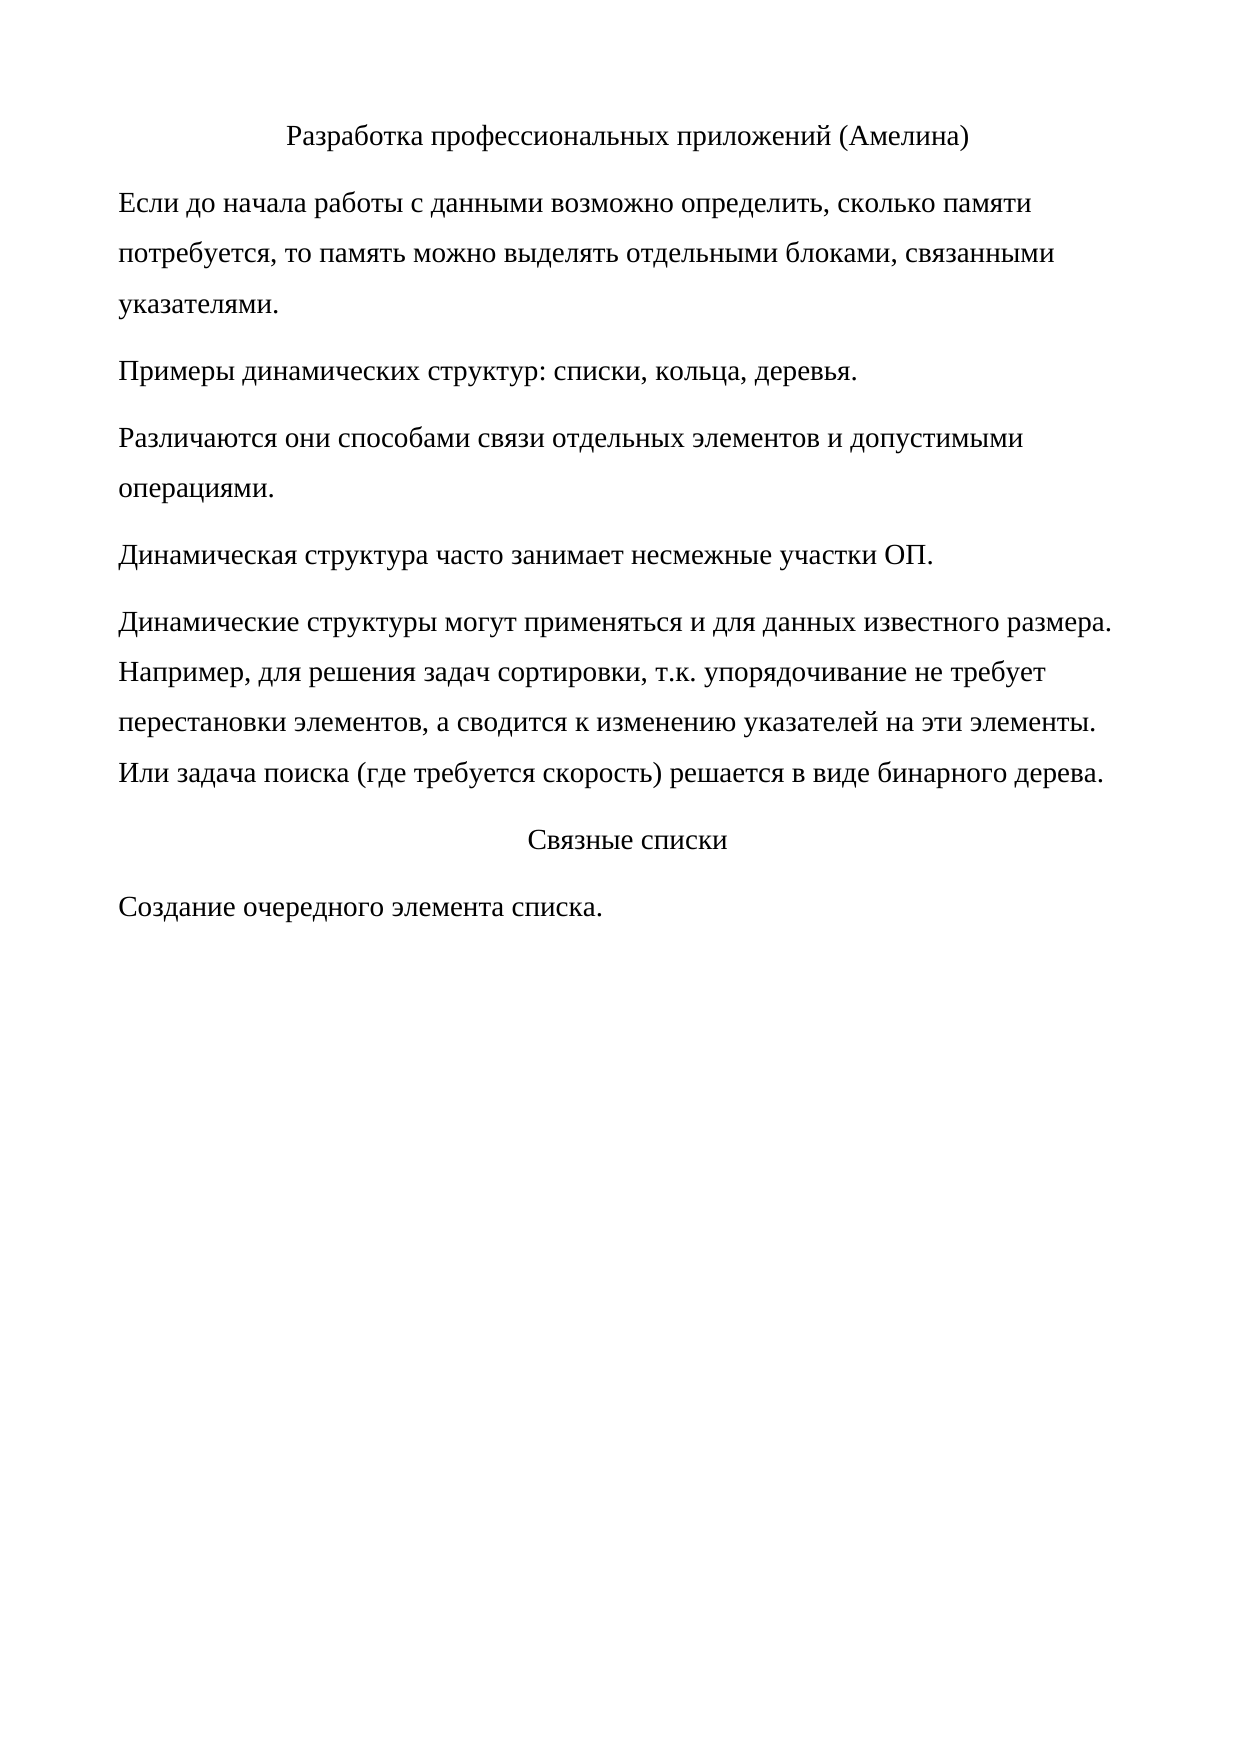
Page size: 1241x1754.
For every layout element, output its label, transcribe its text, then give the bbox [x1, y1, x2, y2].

text Примеры динамических структур: списки, кольца, деревья. [118, 353, 1137, 386]
text Связные списки [118, 822, 1137, 855]
text Различаются они способами связи отдельных элементов и допустимыми операциями. [118, 420, 1137, 503]
text Динамическая структура часто занимает несмежные участки ОП. [118, 537, 1137, 571]
text Создание очередного элемента списка. [118, 889, 1137, 922]
text Разработка профессиональных приложений (Амелина) [118, 118, 1137, 152]
text Динамические структуры могут применяться и для данных известного размера. Например, для решения задач сортировки, т.к. упорядочивание не требует перестановки элементов, а сводится к изменению указателей на эти элементы. Или задача поиска (где требуется скорость) решается в виде бинарного дерева. [118, 604, 1137, 788]
text Если до начала работы с данными возможно определить, сколько памяти потребуется, то память можно выделять отдельными блоками, связанными указателями. [118, 185, 1137, 319]
